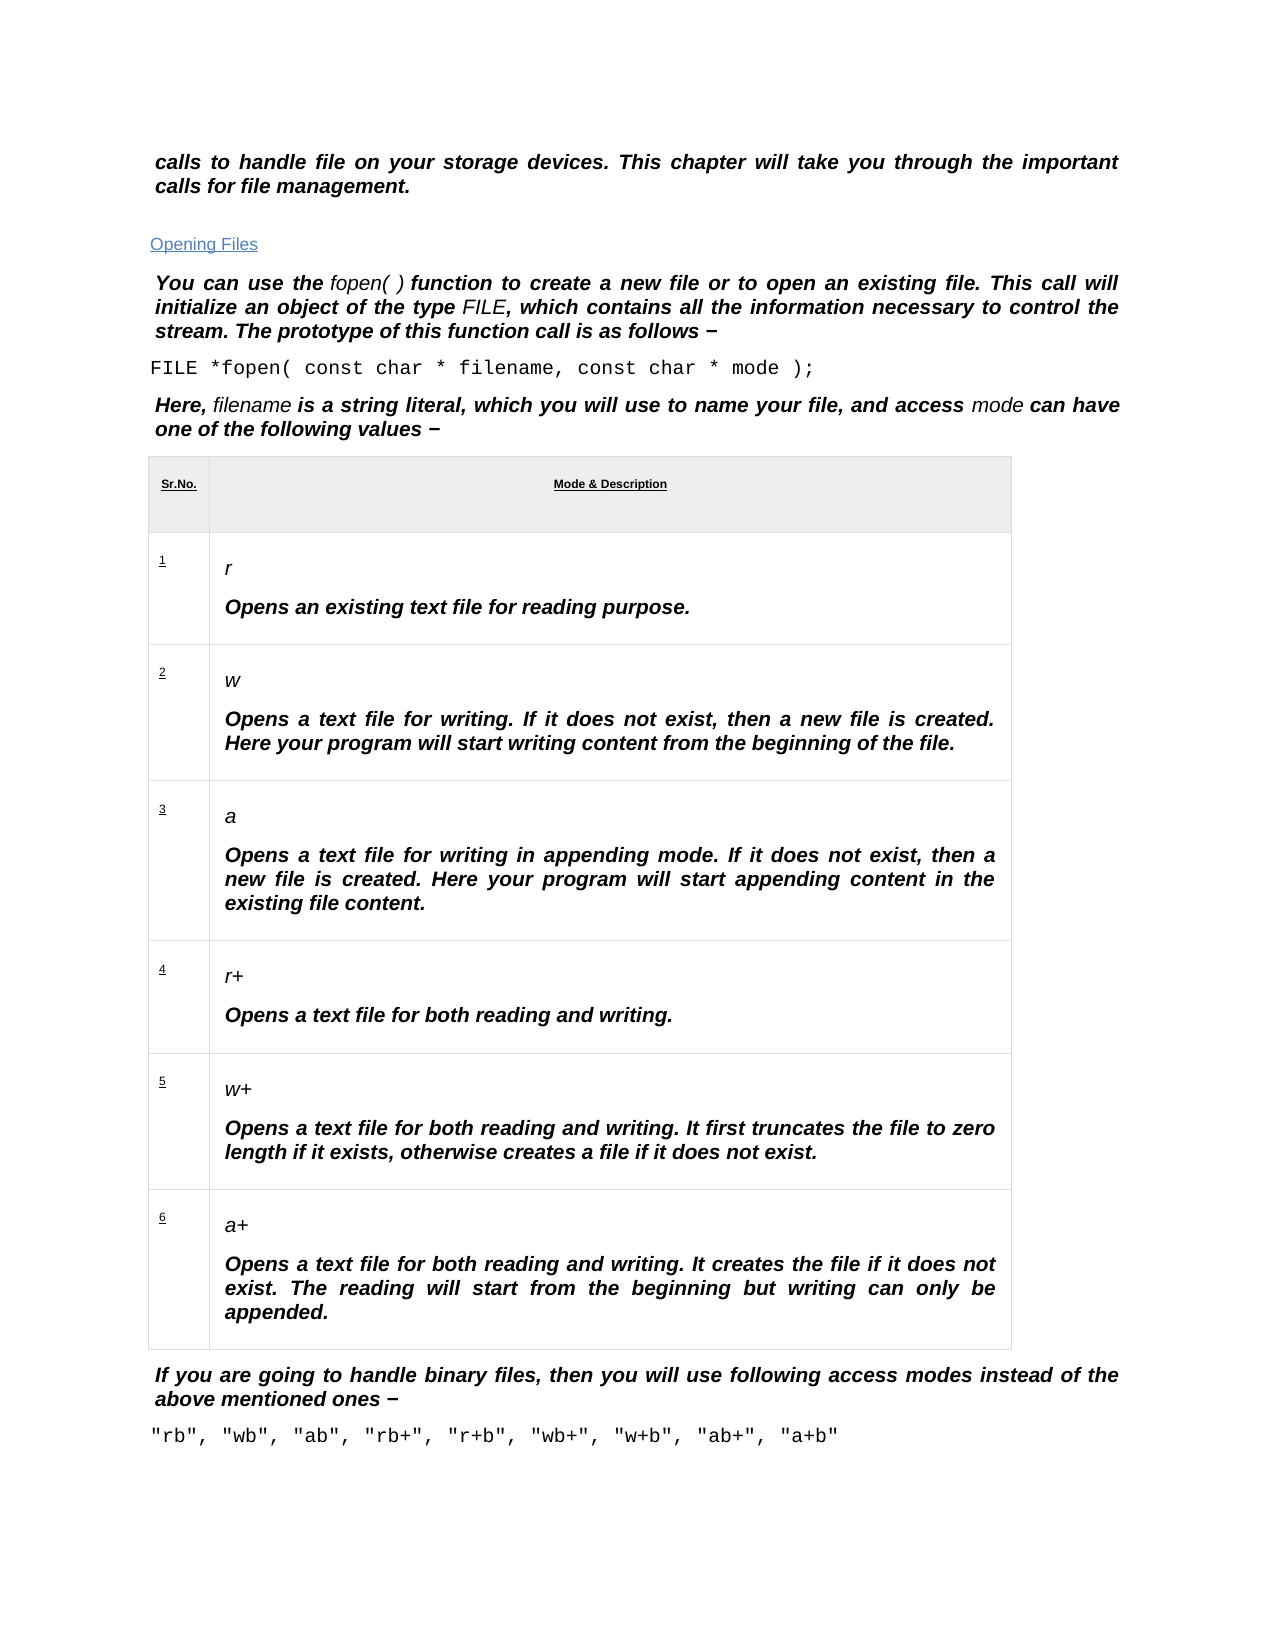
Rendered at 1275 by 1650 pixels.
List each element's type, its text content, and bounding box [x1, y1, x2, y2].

text You can use the fopen( ) function to create a new file or to open an existing file. This call will initialize an object of the type FILE, which contains all the information necessary to control the stream. The prototype of this function call is as follows − [155, 271, 1120, 343]
subtitle Opening Files [150, 219, 1125, 253]
table_cell r Opens an existing text file for reading purpose. [210, 533, 1011, 644]
table_cell 1 [149, 533, 209, 644]
text "rb", "wb", "ab", "rb+", "r+b", "wb+", "w+b", "ab+", "a+b" [150, 1426, 1125, 1448]
table_cell 5 [149, 1054, 209, 1189]
text If you are going to handle binary files, then you will use following access modes instead of the above mentioned ones − [155, 1363, 1120, 1411]
table_cell r+ Opens a text file for both reading and writing. [210, 941, 1011, 1053]
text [155, 150, 1120, 198]
table_cell a Opens a text file for writing in appending mode. If it does not exist, then a new file is created. Here your program will start appending content in the existing file content. [210, 781, 1011, 940]
table_cell 4 [149, 941, 209, 1053]
table_header Mode & Description [210, 457, 1011, 532]
table_cell 6 [149, 1190, 209, 1349]
table_cell w Opens a text file for writing. If it does not exist, then a new file is created. Here your program will start writing content from the beginning of the file. [210, 645, 1011, 780]
table_cell 2 [149, 645, 209, 780]
table_header Sr.No. [149, 457, 209, 532]
text FILE *fopen( const char * filename, const char * mode ); [150, 358, 1125, 381]
table_cell w+ Opens a text file for both reading and writing. It first truncates the file to zero length if it exists, otherwise creates a file if it does not exist. [210, 1054, 1011, 1189]
table_cell 3 [149, 781, 209, 940]
table_cell a+ Opens a text file for both reading and writing. It creates the file if it does not exist. The reading will start from the beginning but writing can only be appended. [210, 1190, 1011, 1349]
text Here, filename is a string literal, which you will use to name your file, and access mode can have one of the following values − [155, 393, 1120, 441]
